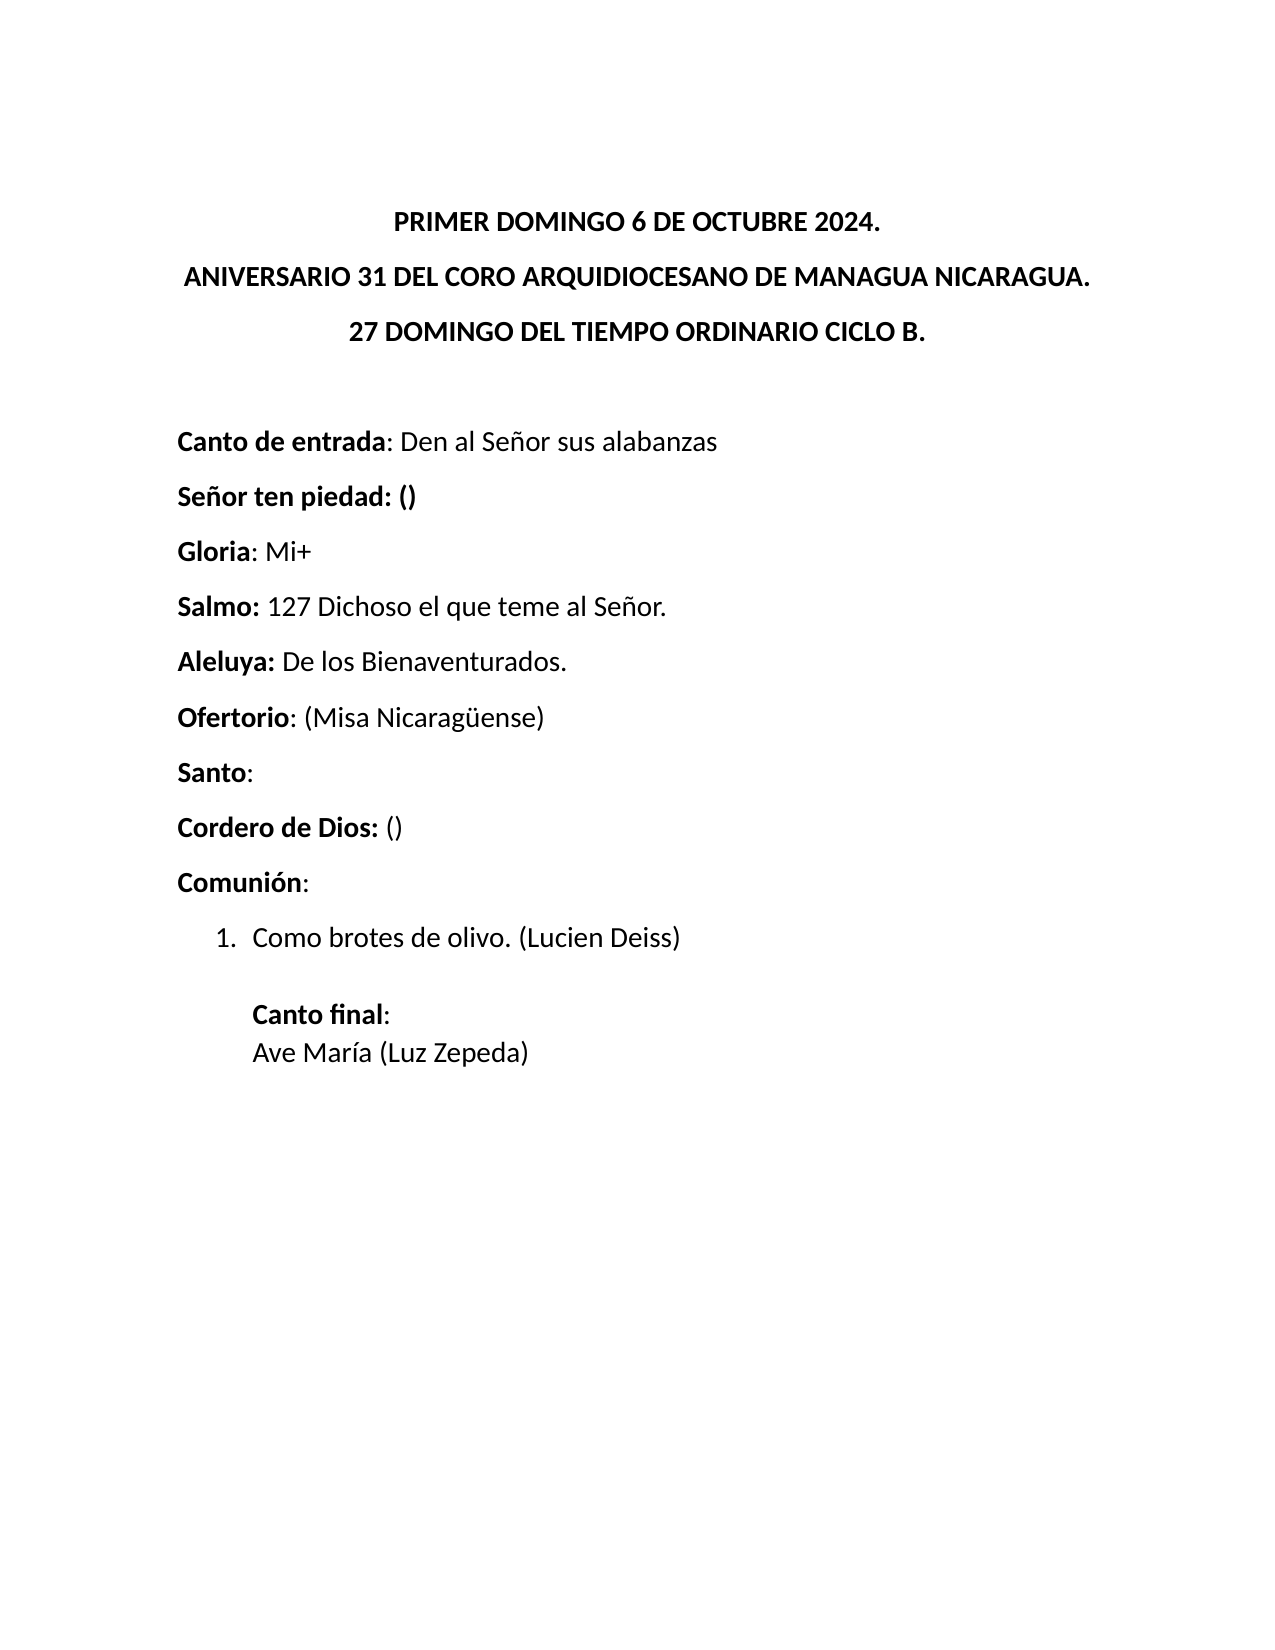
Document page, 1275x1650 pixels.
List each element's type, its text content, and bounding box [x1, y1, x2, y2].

text ANIVERSARIO 31 DEL CORO ARQUIDIOCESANO DE MANAGUA NICARAGUA. [177, 258, 1098, 293]
text Aleluya: De los Bienaventurados. [177, 643, 1098, 679]
text Canto de entrada: Den al Señor sus alabanzas [177, 423, 1098, 459]
text 27 DOMINGO DEL TIEMPO ORDINARIO CICLO B. [177, 313, 1098, 348]
list Como brotes de olivo. (Lucien Deiss) [215, 919, 1098, 955]
text Gloria: Mi+ [177, 533, 1098, 569]
text Cordero de Dios: () [177, 809, 1098, 844]
text PRIMER DOMINGO 6 DE OCTUBRE 2024. [177, 203, 1098, 238]
list Ave María (Luz Zepeda) [252, 1034, 1098, 1070]
text Salmo: 127 Dichoso el que teme al Señor. [177, 588, 1098, 624]
text Santo: [177, 754, 1098, 789]
text Ofertorio: (Misa Nicaragüense) [177, 699, 1098, 734]
list Canto final: [252, 996, 1098, 1032]
text Señor ten piedad: () [177, 478, 1098, 514]
text Comunión: [177, 864, 1098, 899]
